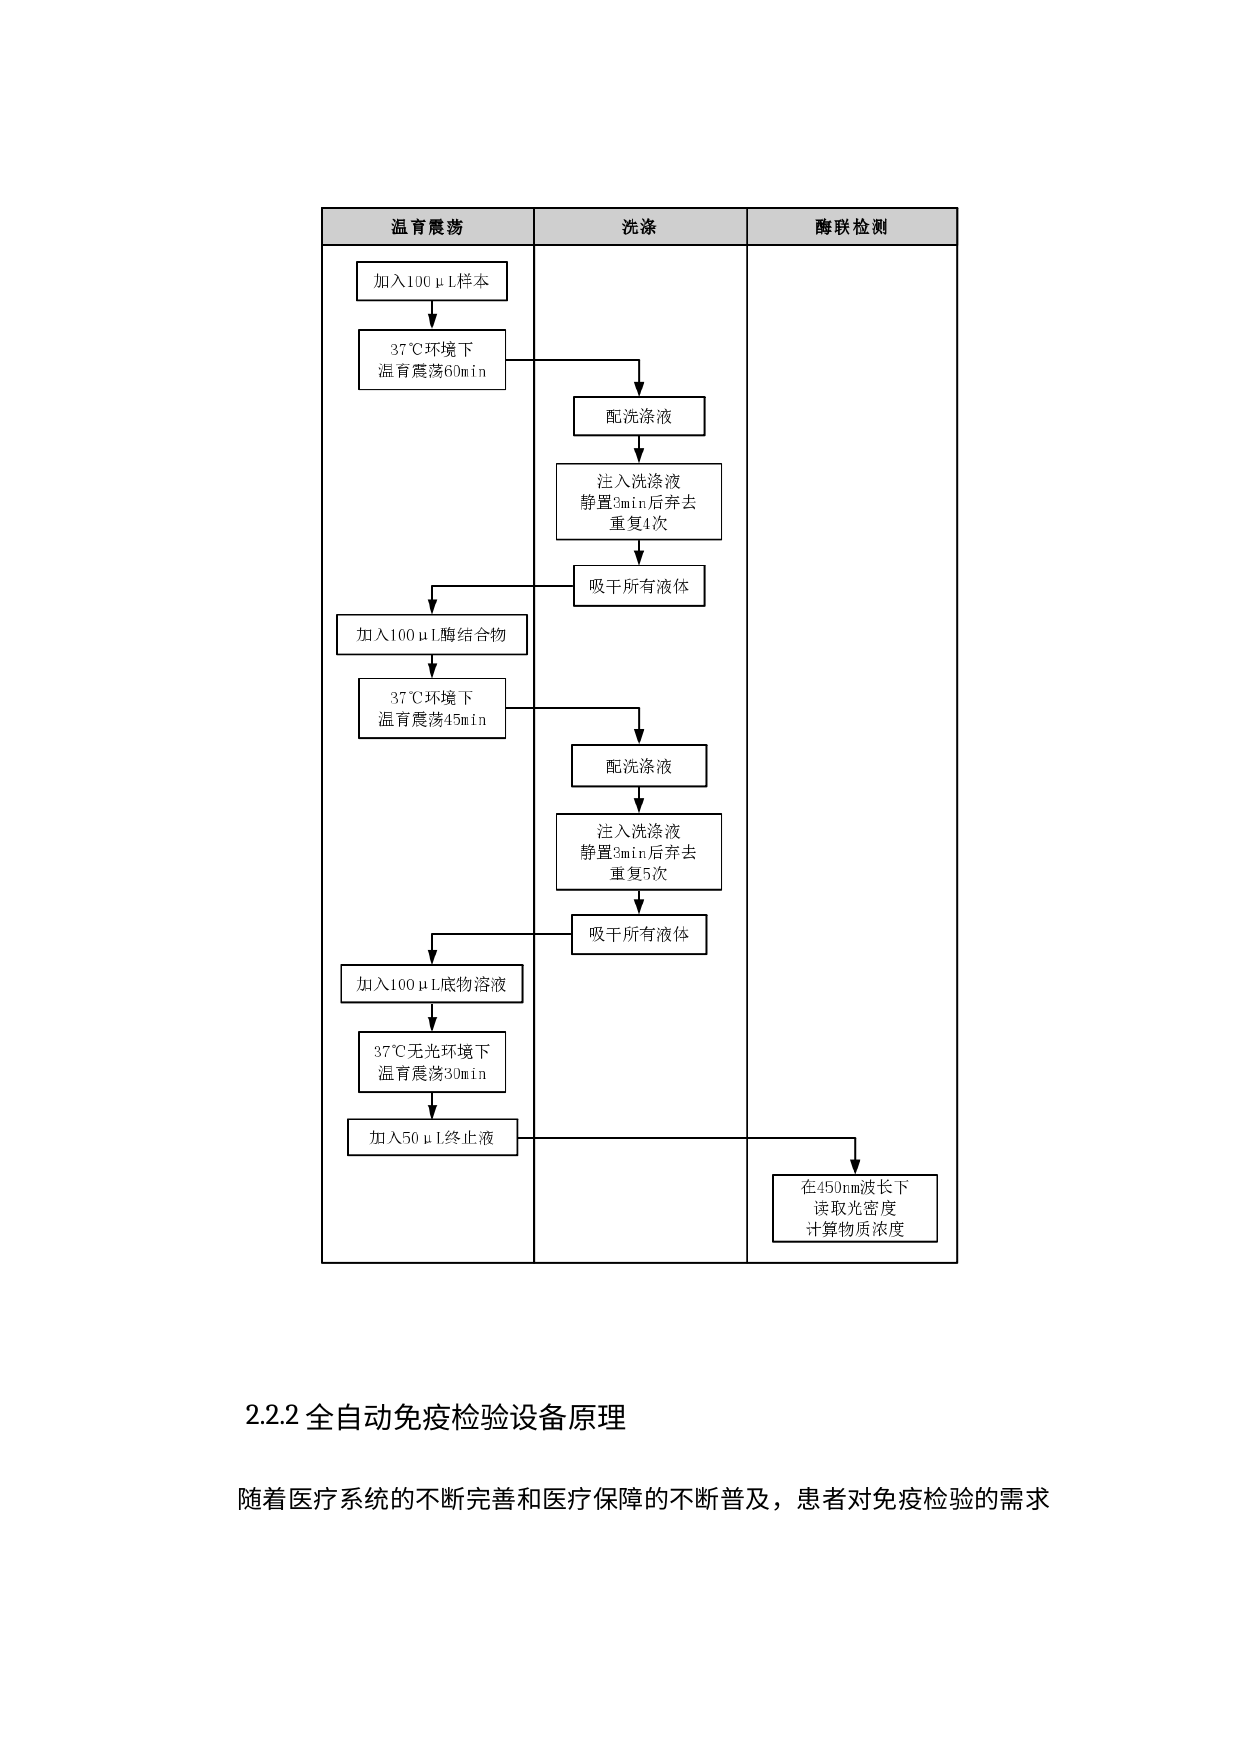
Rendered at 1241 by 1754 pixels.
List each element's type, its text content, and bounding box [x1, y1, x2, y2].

subtitle 2.2.2 全自动免疫检验设备原理 [187, 1381, 1053, 1449]
picture [277, 163, 1013, 1320]
